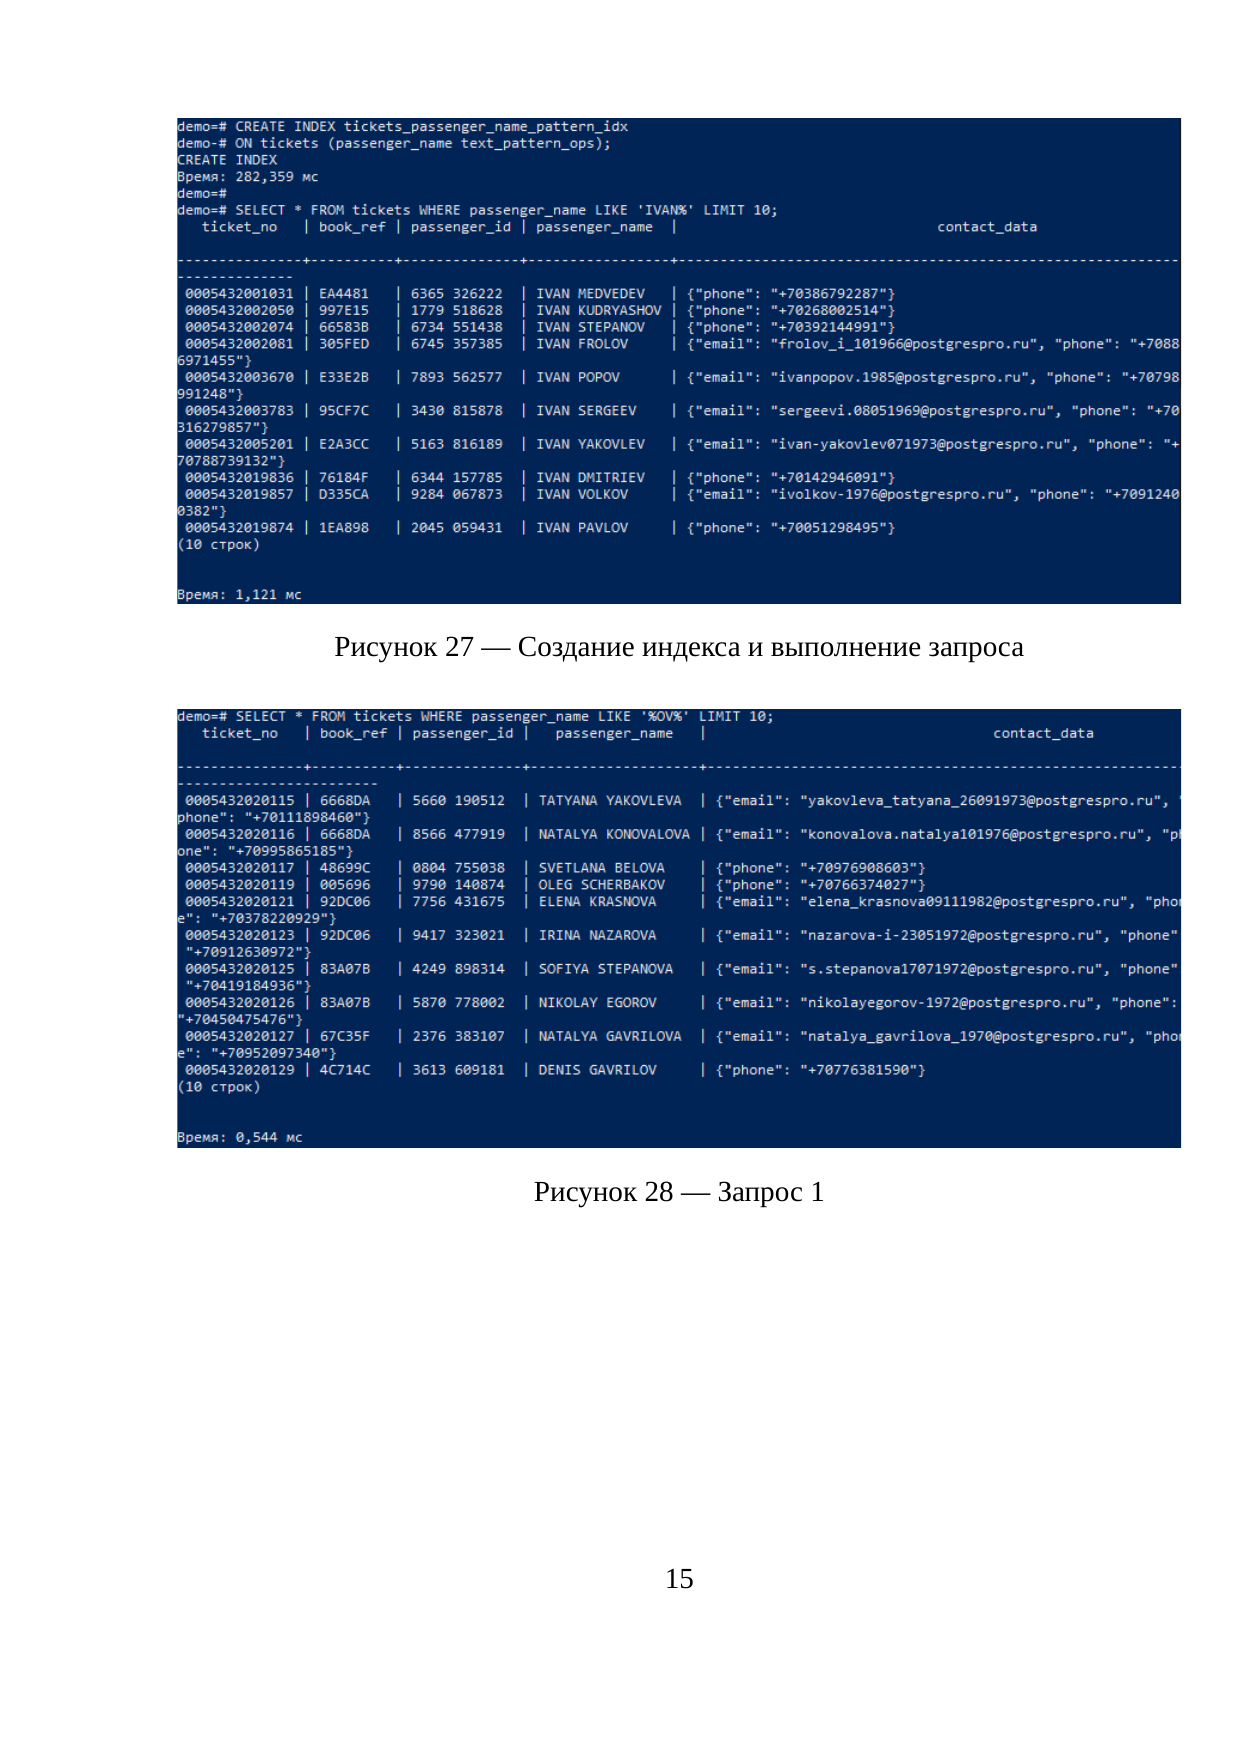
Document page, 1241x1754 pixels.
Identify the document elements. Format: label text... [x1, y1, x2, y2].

text Рисунок 27 — Создание индекса и выполнение запроса [177, 629, 1181, 663]
text Рисунок 28 — Запрос 1 [177, 1174, 1181, 1207]
picture [177, 118, 1182, 604]
picture [177, 709, 1182, 1148]
